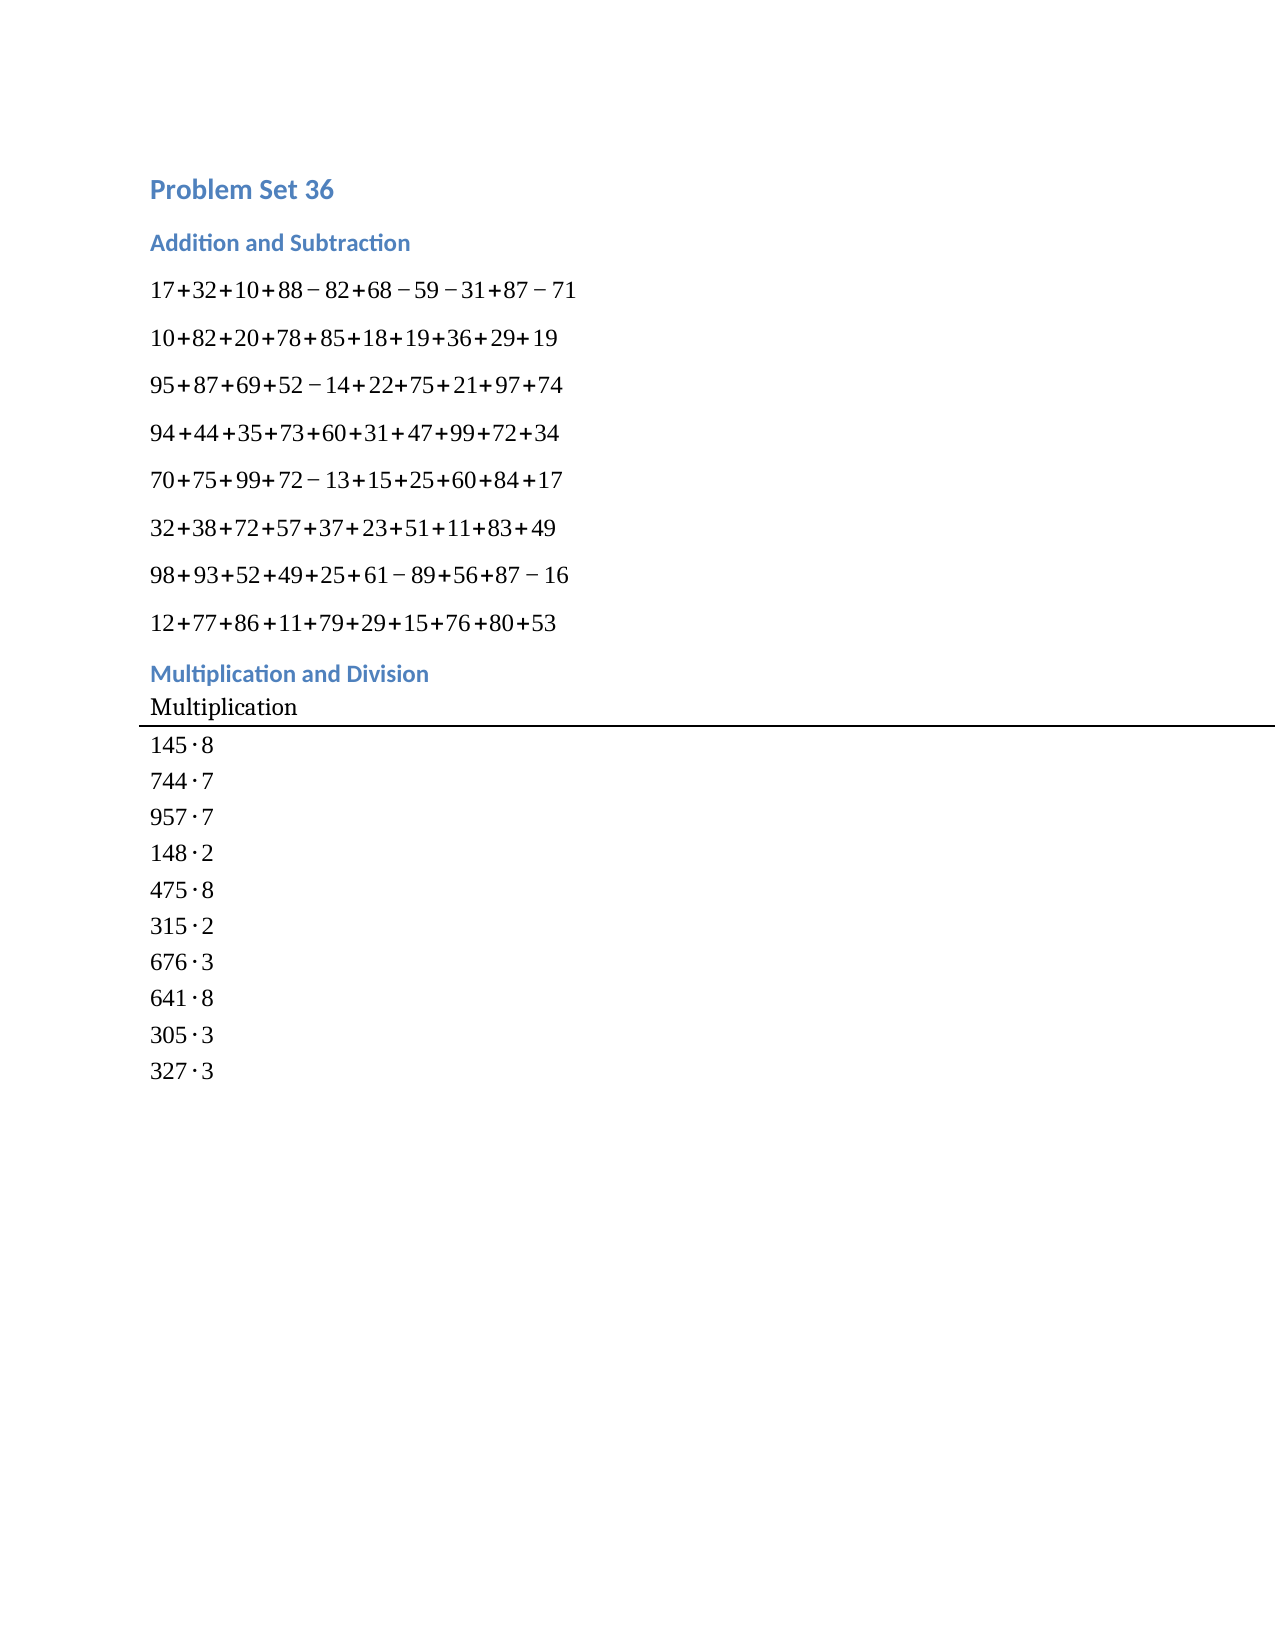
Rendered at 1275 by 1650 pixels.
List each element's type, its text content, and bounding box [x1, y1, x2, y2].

table_cell [139, 1017, 1275, 1053]
table_cell [139, 908, 1275, 944]
table_cell [139, 763, 1275, 799]
table_cell [139, 1053, 1275, 1089]
table_cell [139, 872, 1275, 908]
table_cell [139, 800, 1275, 836]
table_cell [139, 981, 1275, 1017]
table_cell [139, 727, 1275, 763]
subtitle Problem Set 36 [150, 171, 1125, 206]
table_header Multiplication [139, 689, 1275, 725]
table_cell [139, 945, 1275, 981]
subtitle Multiplication and Division [150, 659, 1125, 689]
table_cell [139, 836, 1275, 872]
subtitle Addition and Subtraction [150, 227, 1125, 258]
